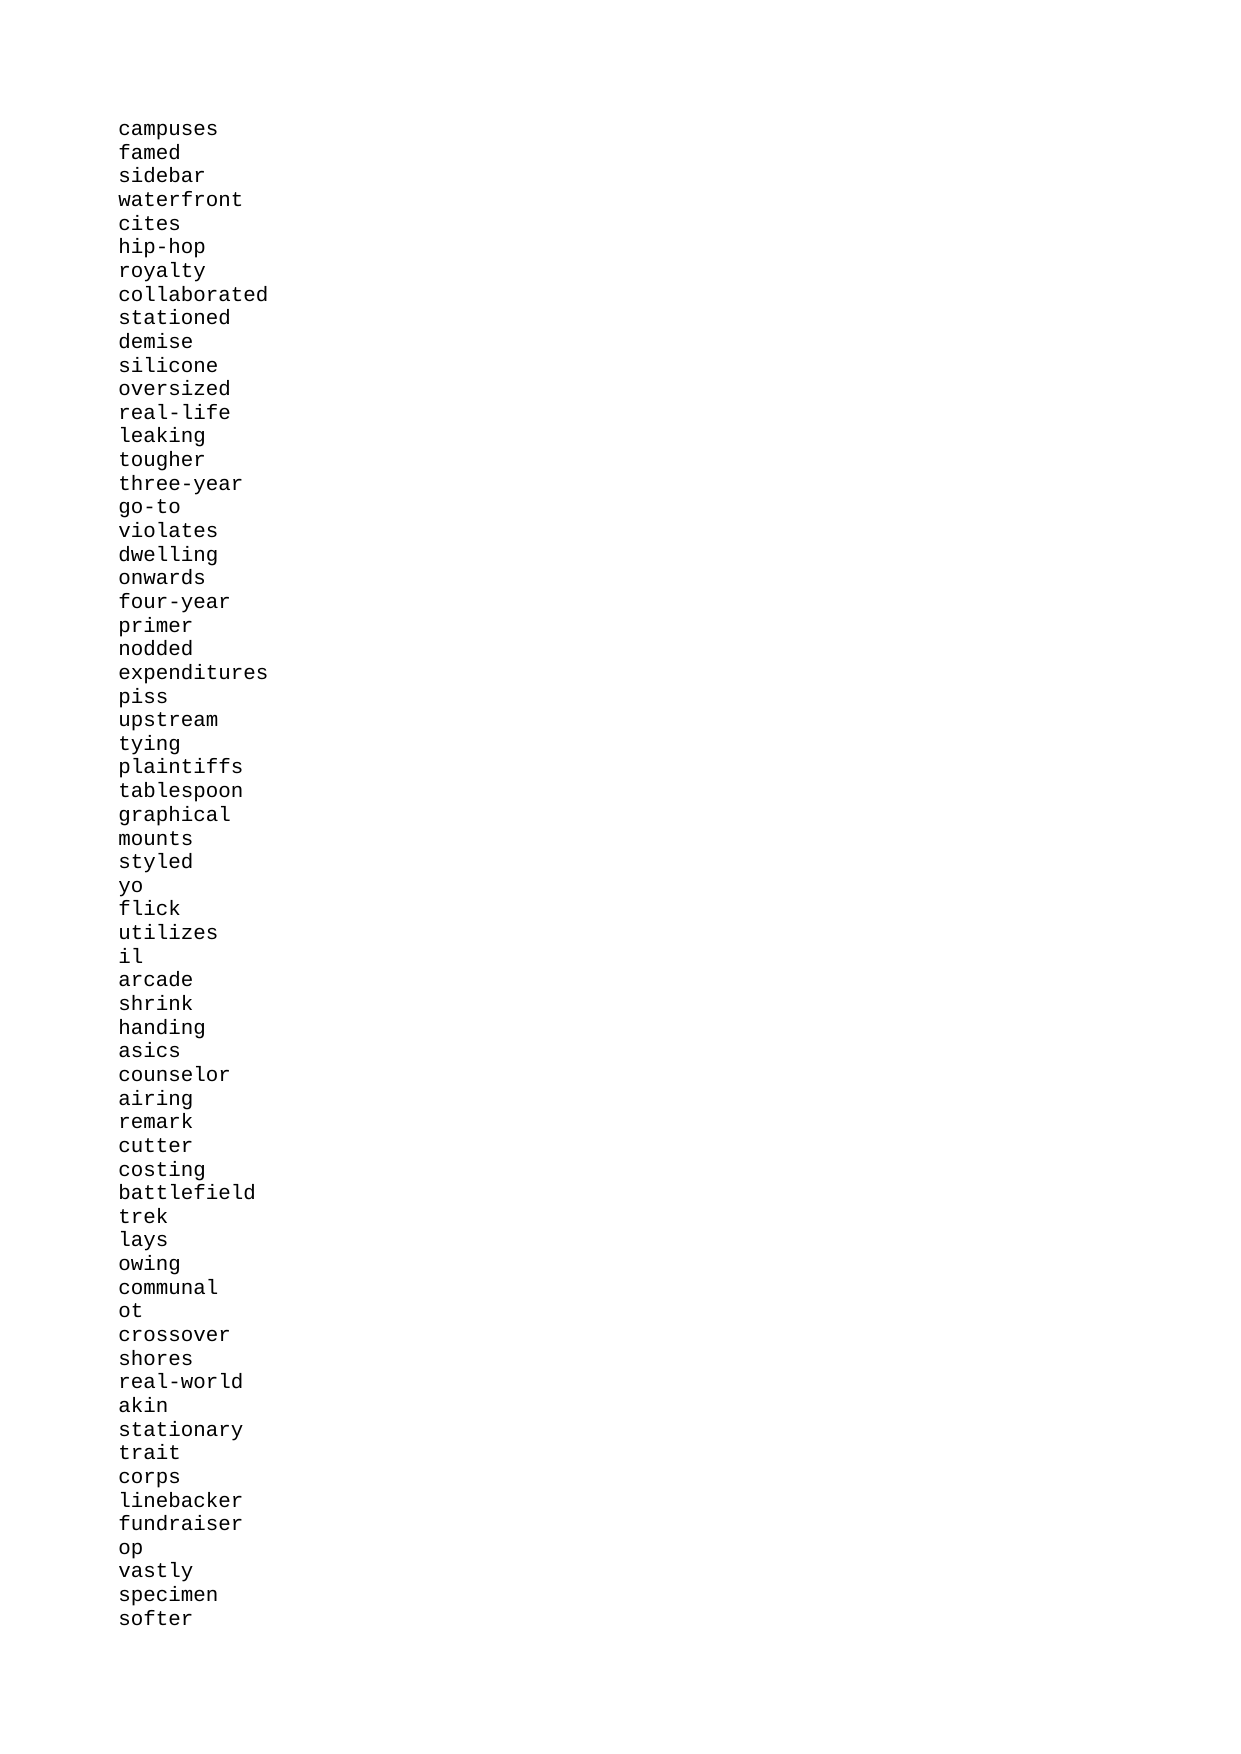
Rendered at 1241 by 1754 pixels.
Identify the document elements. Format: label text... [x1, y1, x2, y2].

text royalty [118, 260, 1122, 284]
text il [118, 946, 1122, 969]
text flick [118, 898, 1122, 922]
text famed [118, 142, 1122, 165]
text real-world [118, 1371, 1122, 1395]
text stationary [118, 1419, 1122, 1442]
text stationed [118, 307, 1122, 331]
text lays [118, 1229, 1122, 1253]
text crossover [118, 1324, 1122, 1348]
text battlefield [118, 1182, 1122, 1206]
text primer [118, 615, 1122, 638]
text real-life [118, 402, 1122, 426]
text leaking [118, 426, 1122, 449]
text linebacker [118, 1489, 1122, 1513]
text cutter [118, 1135, 1122, 1158]
text mounts [118, 827, 1122, 851]
text styled [118, 851, 1122, 875]
text expenditures [118, 662, 1122, 686]
text hip-hop [118, 236, 1122, 260]
text waterfront [118, 189, 1122, 213]
text fundraiser [118, 1513, 1122, 1537]
text collaborated [118, 284, 1122, 307]
text piss [118, 686, 1122, 709]
text ot [118, 1300, 1122, 1324]
text shrink [118, 993, 1122, 1017]
text cites [118, 213, 1122, 236]
text vastly [118, 1561, 1122, 1584]
text tougher [118, 449, 1122, 473]
text remark [118, 1111, 1122, 1135]
text tying [118, 733, 1122, 757]
text utilizes [118, 922, 1122, 946]
text three-year [118, 473, 1122, 496]
text communal [118, 1277, 1122, 1300]
text violates [118, 520, 1122, 544]
text upstream [118, 709, 1122, 733]
text akin [118, 1395, 1122, 1419]
text yo [118, 875, 1122, 898]
text nodded [118, 638, 1122, 662]
text campuses [118, 118, 1122, 142]
text silicone [118, 354, 1122, 378]
text dwelling [118, 544, 1122, 567]
text trait [118, 1442, 1122, 1466]
text sidebar [118, 165, 1122, 189]
text oversized [118, 378, 1122, 402]
text arcade [118, 969, 1122, 993]
text op [118, 1537, 1122, 1561]
text corps [118, 1466, 1122, 1489]
text go-to [118, 496, 1122, 520]
text trek [118, 1206, 1122, 1229]
text tablespoon [118, 780, 1122, 804]
text counselor [118, 1064, 1122, 1088]
text four-year [118, 591, 1122, 615]
text plaintiffs [118, 757, 1122, 780]
text airing [118, 1088, 1122, 1111]
text specimen [118, 1584, 1122, 1608]
text softer [118, 1608, 1122, 1631]
text shores [118, 1348, 1122, 1371]
text onwards [118, 567, 1122, 591]
text graphical [118, 804, 1122, 827]
text handing [118, 1017, 1122, 1040]
text costing [118, 1158, 1122, 1182]
text demise [118, 331, 1122, 354]
text owing [118, 1253, 1122, 1277]
text asics [118, 1040, 1122, 1064]
